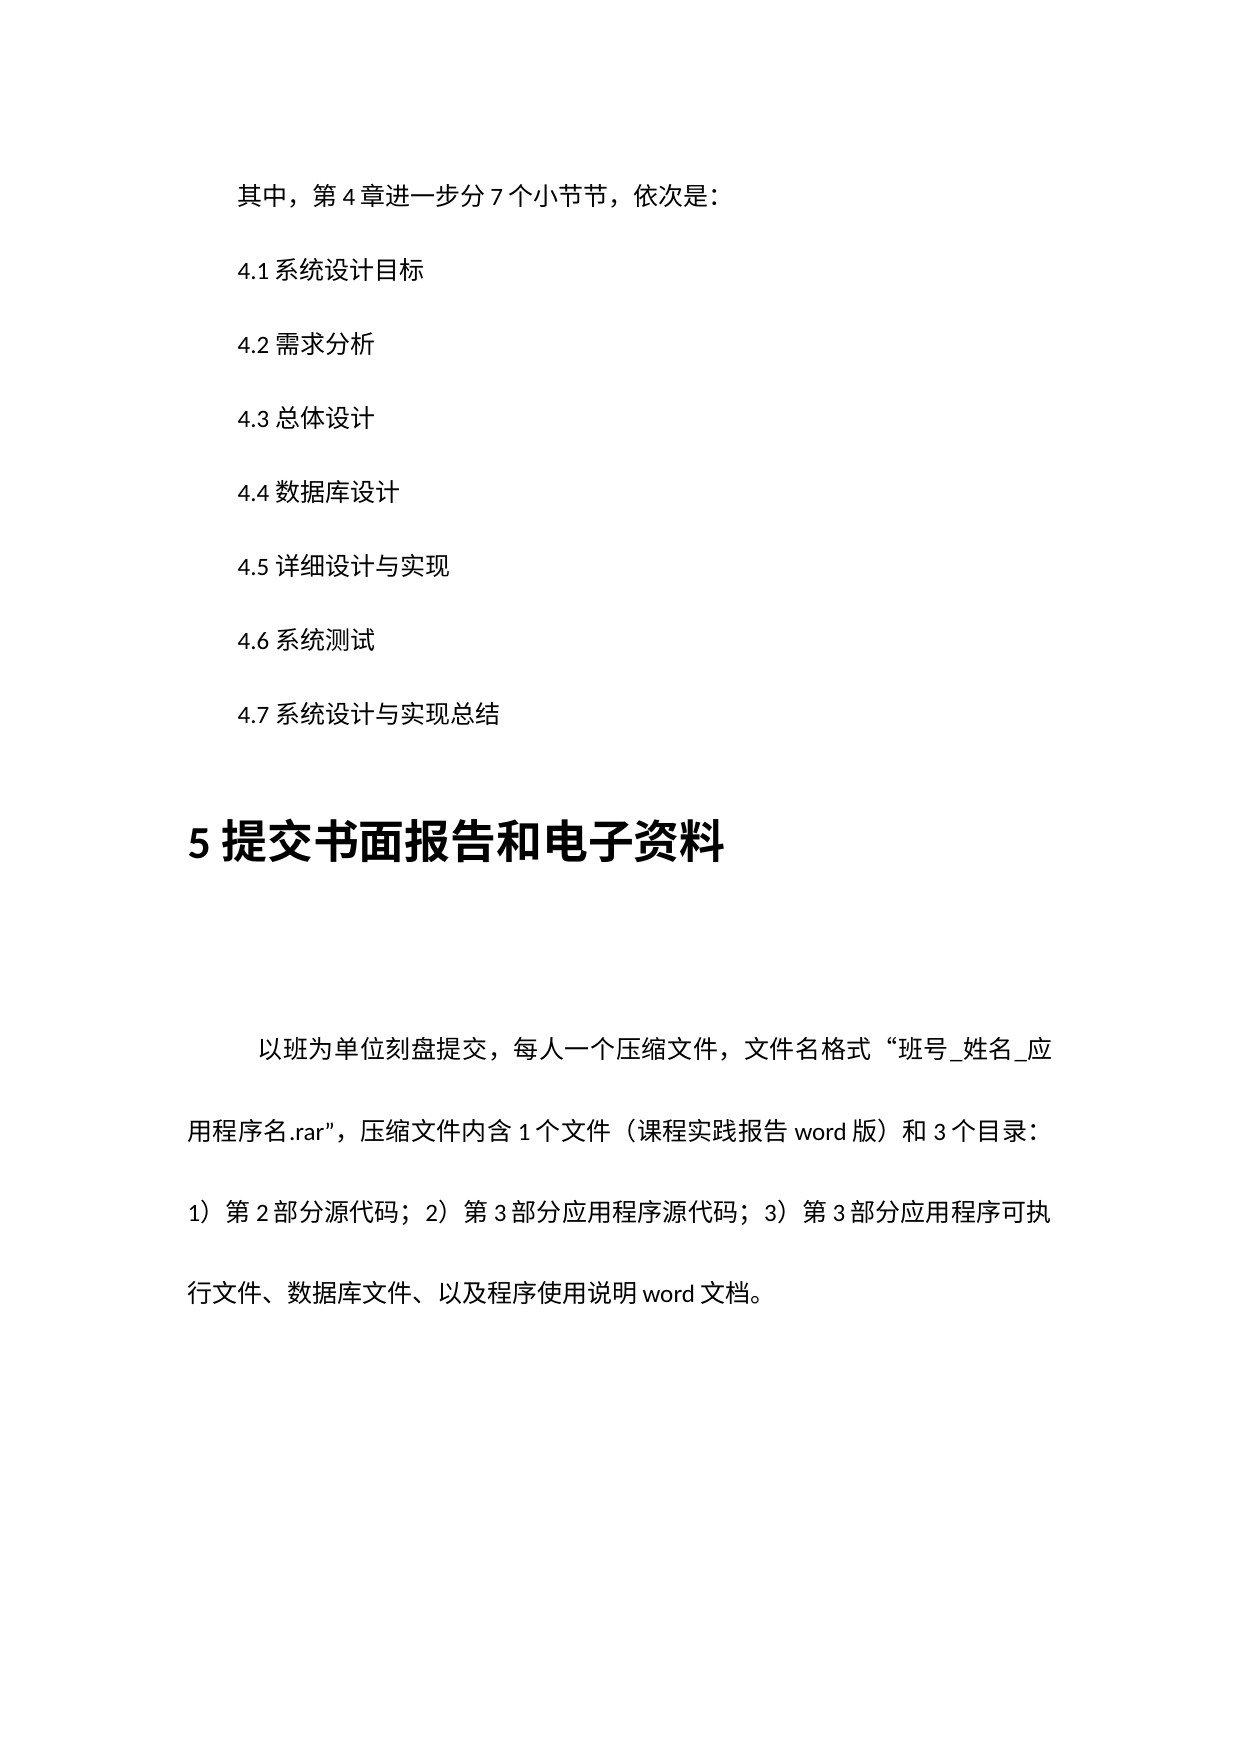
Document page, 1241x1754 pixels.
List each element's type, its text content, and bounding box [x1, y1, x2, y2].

text 4.7 系统设计与实现总结 [187, 680, 1053, 745]
text 4.2 需求分析 [187, 310, 1053, 375]
text 其中，第4章进一步分7个小节节，依次是： [187, 162, 1053, 227]
text 4.6 系统测试 [187, 606, 1053, 671]
text 以班为单位刻盘提交，每人一个压缩文件，文件名格式“班号_姓名_应用程序名.rar”，压缩文件内含1个文件（课程实践报告word版）和3个目录：1）第2部分源代码；2）第3部分应用程序源代码；3）第3部分应用程序可执行文件、数据库文件、以及程序使用说明word文档。 [187, 1015, 1053, 1324]
text 4.1系统设计目标 [187, 236, 1053, 301]
text 5 提交书面报告和电子资料 [187, 790, 1053, 887]
text 4.5 详细设计与实现 [187, 532, 1053, 597]
text 4.4 数据库设计 [187, 458, 1053, 523]
text 4.3 总体设计 [187, 384, 1053, 449]
